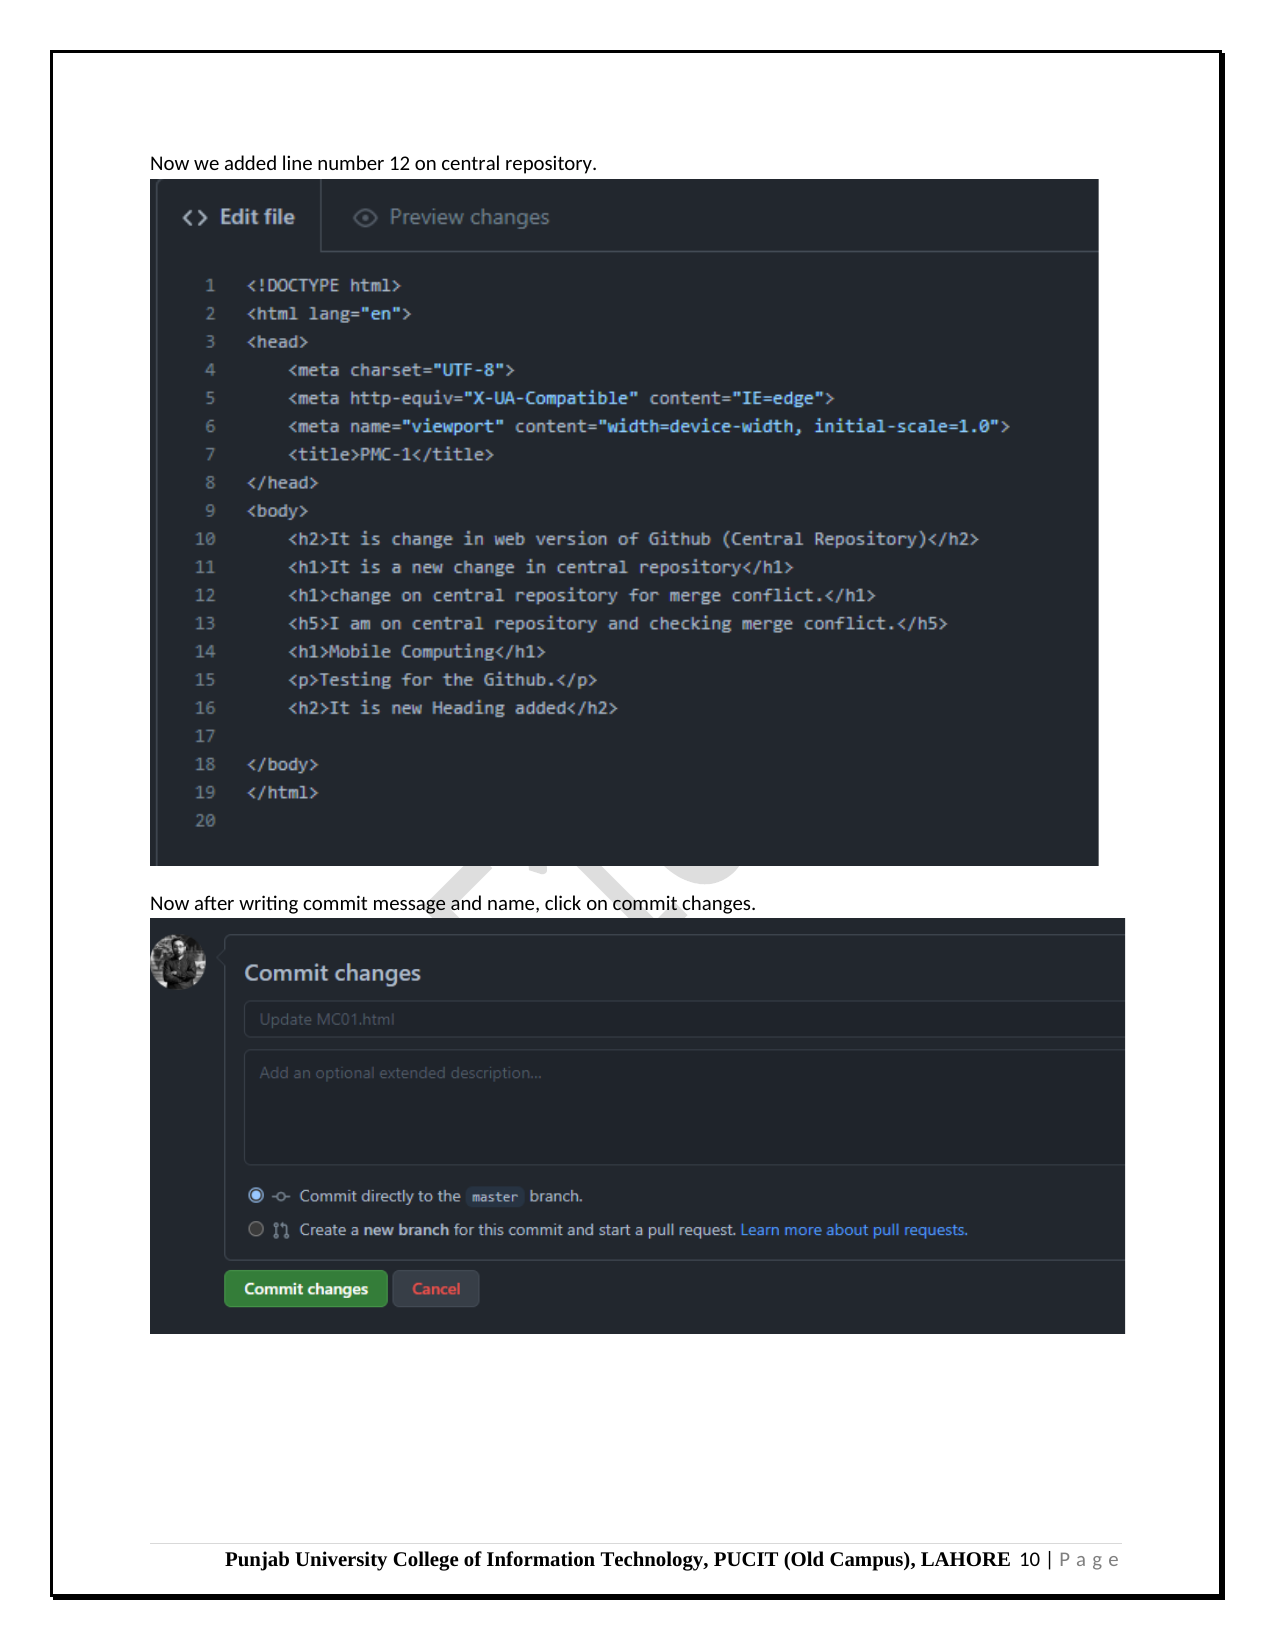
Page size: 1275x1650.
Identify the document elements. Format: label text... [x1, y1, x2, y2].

text Now after writing commit message and name, click on commit changes. [150, 890, 1122, 918]
picture [150, 918, 1125, 1334]
picture [150, 179, 1099, 866]
